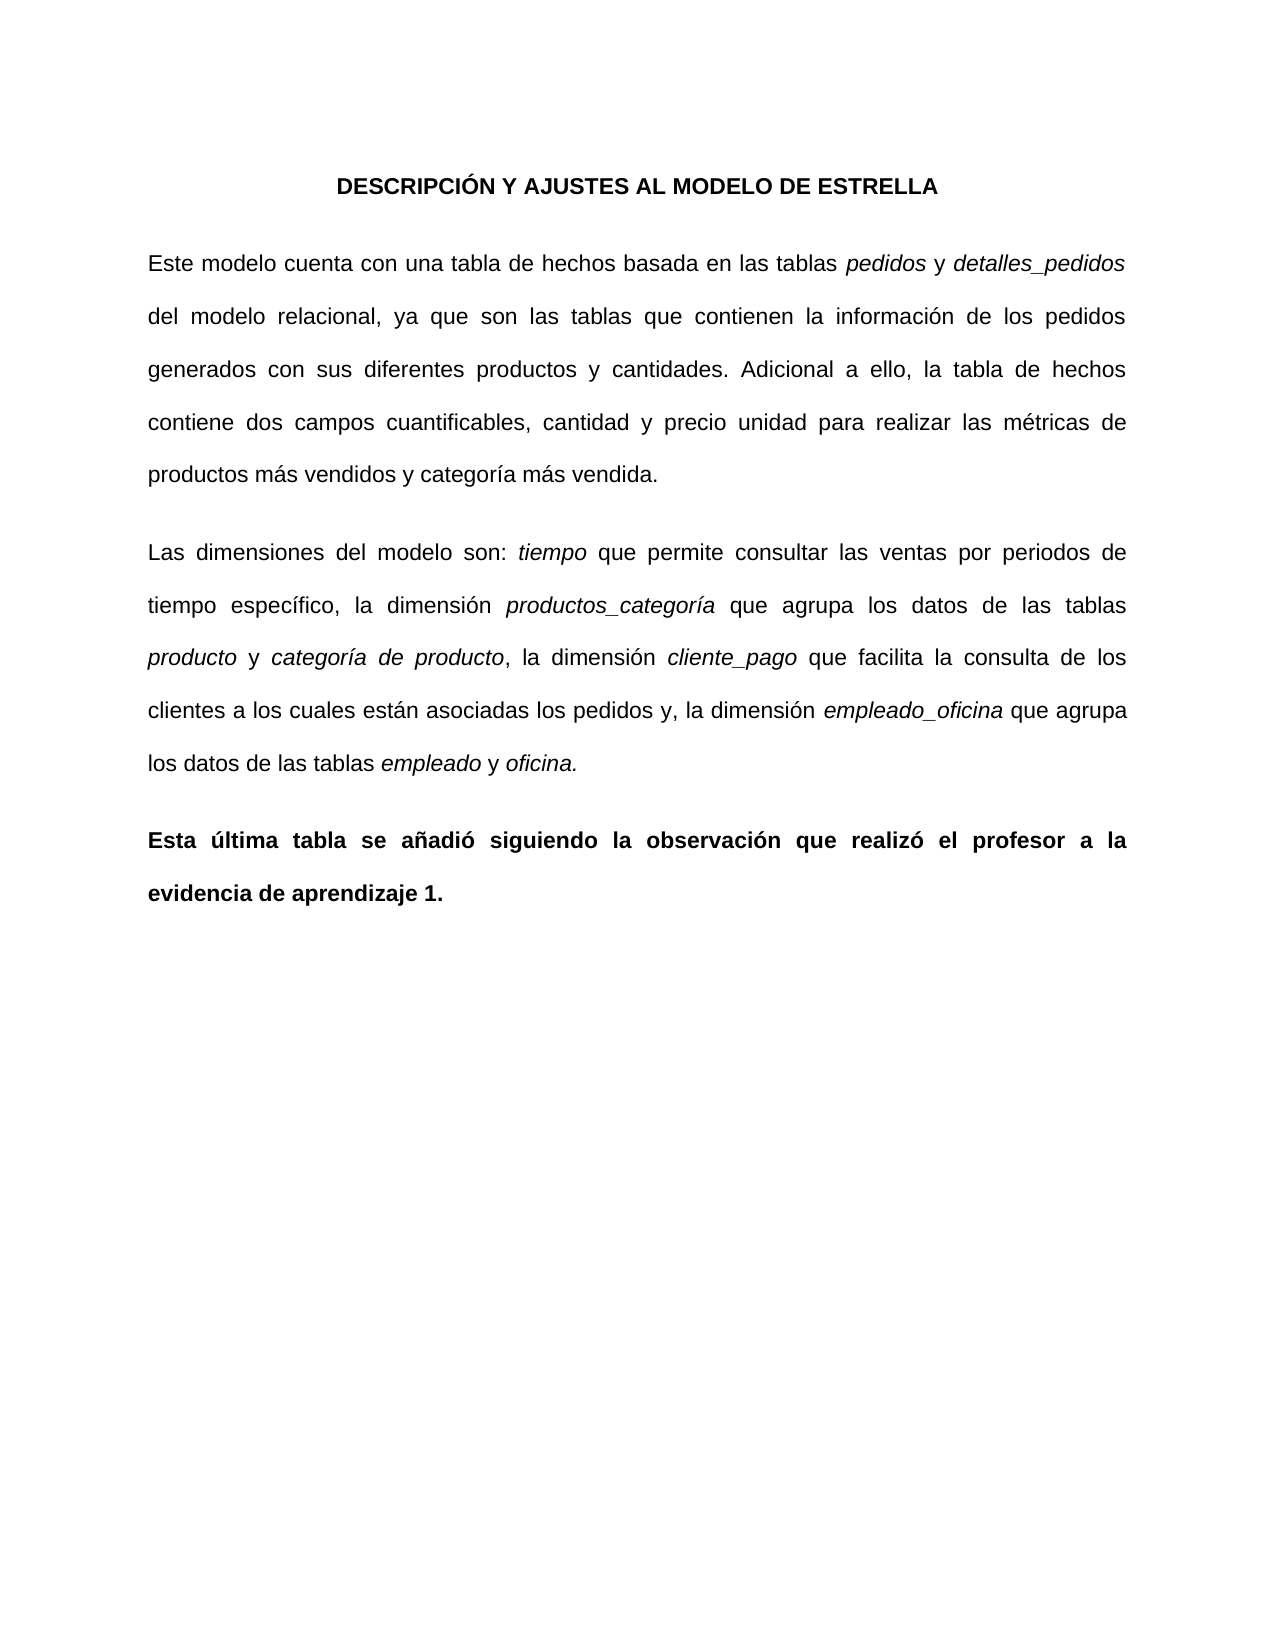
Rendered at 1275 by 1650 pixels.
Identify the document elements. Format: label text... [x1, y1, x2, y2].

text Esta última tabla se añadió siguiendo la observación que realizó el profesor a la evidencia de aprendizaje 1. [148, 827, 1127, 907]
text Este modelo cuenta con una tabla de hechos basada en las tablas pedidos y detalles_pedidos del modelo relacional, ya que son las tablas que contienen la información de los pedidos generados con sus diferentes productos y cantidades. Adicional a ello, la tabla de hechos contiene dos campos cuantificables, cantidad y precio unidad para realizar las métricas de productos más vendidos y categoría más vendida. [148, 250, 1127, 488]
text DESCRIPCIÓN Y AJUSTES AL MODELO DE ESTRELLA [148, 173, 1127, 199]
text Las dimensiones del modelo son: tiempo que permite consultar las ventas por periodos de tiempo específico, la dimensión productos_categoría que agrupa los datos de las tablas producto y categoría de producto, la dimensión cliente_pago que facilita la consulta de los clientes a los cuales están asociadas los pedidos y, la dimensión empleado_oficina que agrupa los datos de las tablas empleado y oficina. [148, 539, 1127, 776]
